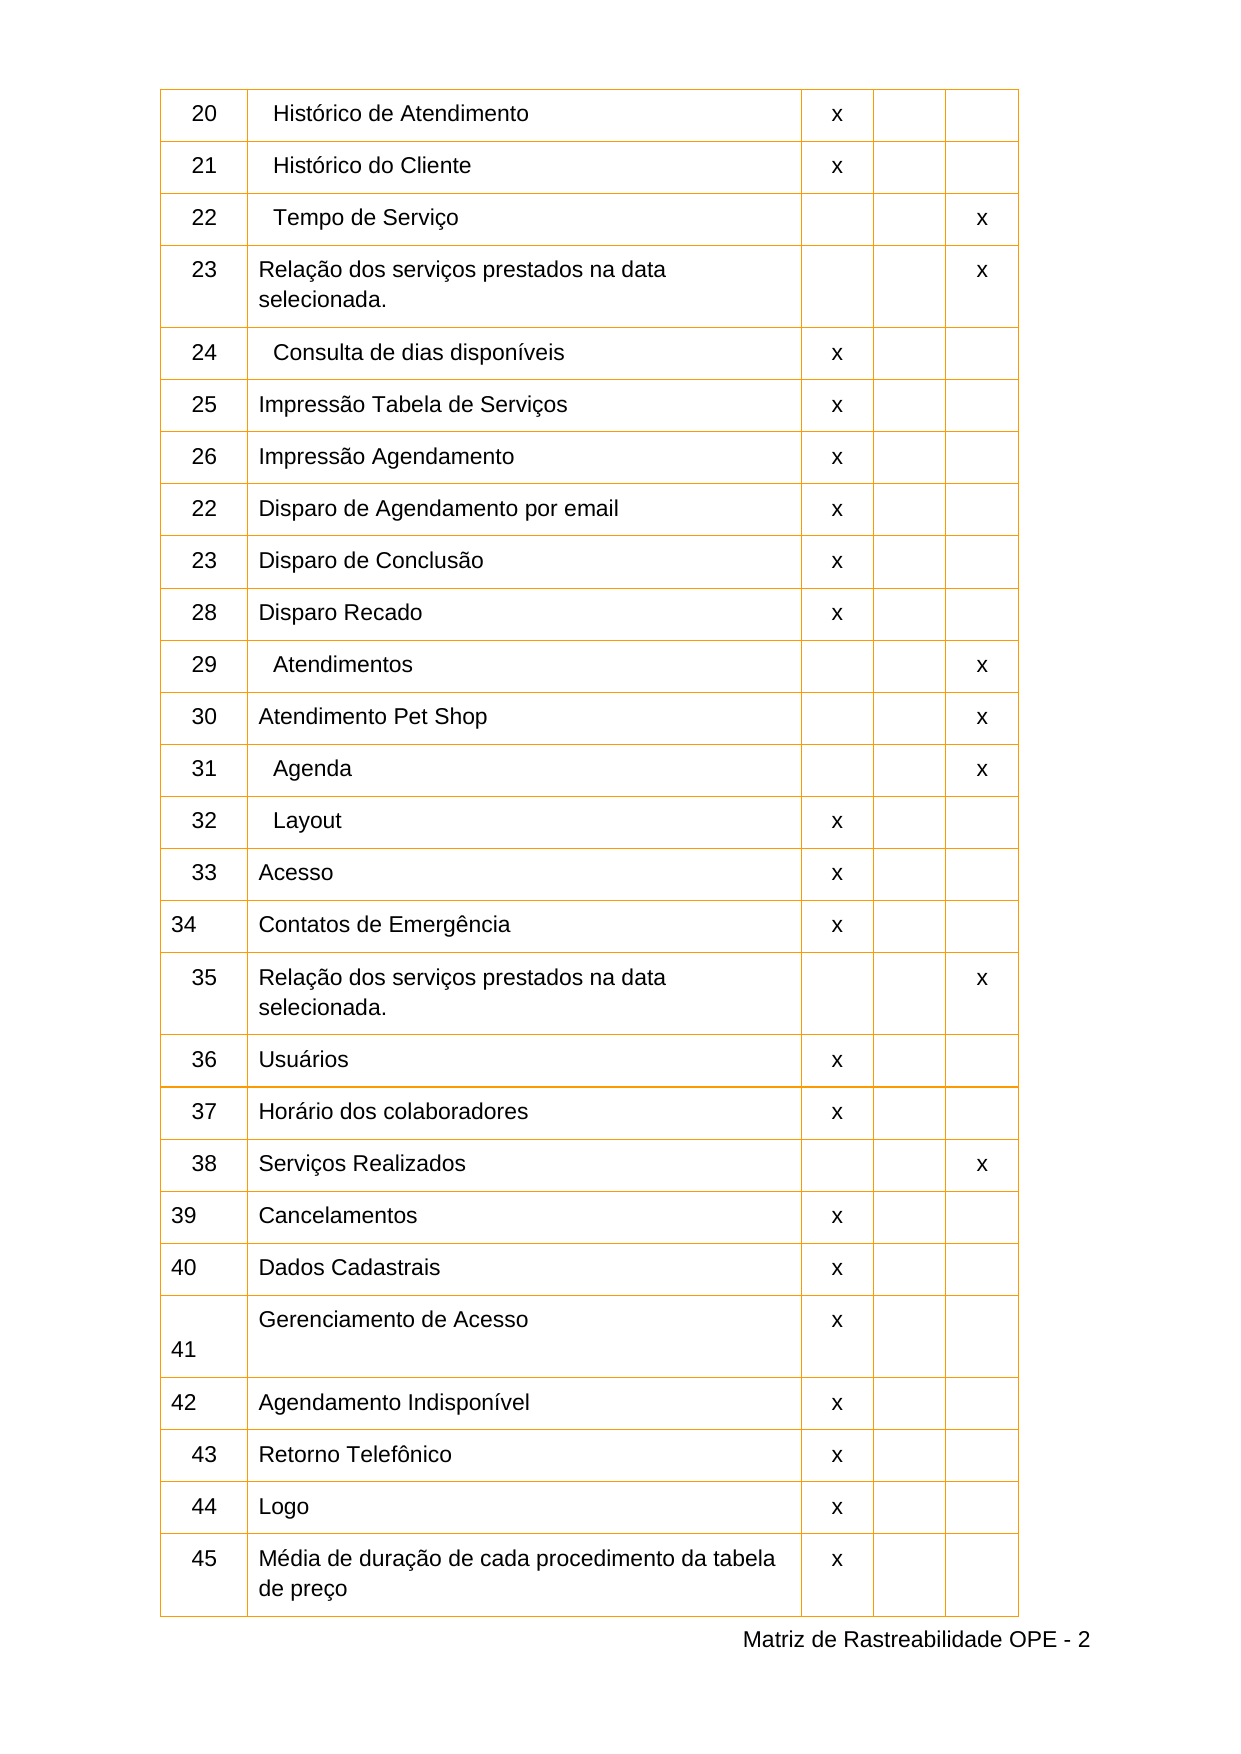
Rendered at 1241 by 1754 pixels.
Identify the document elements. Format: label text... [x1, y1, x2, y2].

table_cell 31 [161, 745, 247, 796]
table_cell 28 [161, 589, 247, 639]
table_cell Horário dos colaboradores [248, 1088, 801, 1138]
table_cell x [802, 536, 873, 587]
table_cell x [802, 142, 873, 193]
table_cell [874, 1244, 945, 1295]
table_cell 29 [161, 641, 247, 692]
table_cell Retorno Telefônico [248, 1430, 801, 1481]
table_cell x [946, 745, 1018, 796]
table_cell 30 [161, 693, 247, 744]
table_cell Contatos de Emergência [248, 901, 801, 952]
table_cell Relação dos serviços prestados na data selecionada. [248, 246, 801, 327]
table_cell [874, 194, 945, 245]
table_cell [874, 849, 945, 900]
table_cell 22 [161, 194, 247, 245]
table_cell 20 [161, 90, 247, 141]
table_cell Tempo de Serviço [248, 194, 801, 245]
table_cell Cancelamentos [248, 1192, 801, 1243]
table_cell x [802, 901, 873, 952]
table_cell Disparo de Agendamento por email [248, 484, 801, 535]
table_cell 34 [161, 901, 247, 952]
table_cell [946, 484, 1018, 535]
table_cell [874, 693, 945, 744]
table_cell [946, 589, 1018, 639]
table_cell [946, 142, 1018, 193]
table_cell [874, 1296, 945, 1377]
table_cell Impressão Agendamento [248, 432, 801, 483]
table_cell [946, 849, 1018, 900]
table_cell Gerenciamento de Acesso [248, 1296, 801, 1377]
table_cell [946, 1244, 1018, 1295]
table_cell 36 [161, 1035, 247, 1086]
table_cell Dados Cadastrais [248, 1244, 801, 1295]
table_cell x [802, 1430, 873, 1481]
table_cell 37 [161, 1088, 247, 1138]
table_cell [802, 693, 873, 744]
table_cell Atendimento Pet Shop [248, 693, 801, 744]
table_cell 24 [161, 328, 247, 379]
table_cell x [802, 484, 873, 535]
table_cell x [802, 849, 873, 900]
table_cell [946, 1534, 1018, 1616]
table_cell [874, 1534, 945, 1616]
table_cell [874, 1088, 945, 1138]
table_cell [874, 901, 945, 952]
table_cell x [802, 432, 873, 483]
table_cell Disparo de Conclusão [248, 536, 801, 587]
table_cell Histórico de Atendimento [248, 90, 801, 141]
table_cell [874, 589, 945, 639]
table_cell [802, 953, 873, 1034]
table_cell 32 [161, 797, 247, 848]
table_cell Usuários [248, 1035, 801, 1086]
table_cell [874, 1482, 945, 1533]
table_cell x [946, 953, 1018, 1034]
table_cell x [802, 797, 873, 848]
table_cell x [946, 194, 1018, 245]
table_cell [874, 328, 945, 379]
table_cell Histórico do Cliente [248, 142, 801, 193]
table_cell [802, 194, 873, 245]
table_cell 44 [161, 1482, 247, 1533]
table_cell 26 [161, 432, 247, 483]
table_cell [874, 797, 945, 848]
table_cell 35 [161, 953, 247, 1034]
table_cell 43 [161, 1430, 247, 1481]
table_cell x [802, 1534, 873, 1616]
table_cell [946, 536, 1018, 587]
table_cell [874, 142, 945, 193]
table_cell x [802, 1482, 873, 1533]
table_cell [874, 90, 945, 141]
table_cell 25 [161, 380, 247, 431]
table_cell [946, 90, 1018, 141]
table_cell [946, 797, 1018, 848]
table_cell [946, 1482, 1018, 1533]
table_cell 38 [161, 1140, 247, 1191]
table_cell [874, 1378, 945, 1429]
table_cell x [802, 589, 873, 639]
table_cell [802, 246, 873, 327]
table_cell Média de duração de cada procedimento da tabela de preço [248, 1534, 801, 1616]
table_cell [874, 246, 945, 327]
table_cell [946, 901, 1018, 952]
table_cell [946, 1296, 1018, 1377]
table_cell 23 [161, 246, 247, 327]
table_cell [874, 1140, 945, 1191]
table_cell [946, 1192, 1018, 1243]
table_cell [874, 380, 945, 431]
table_cell [874, 953, 945, 1034]
table_cell x [802, 90, 873, 141]
table_cell [874, 1035, 945, 1086]
table_cell [802, 641, 873, 692]
table_cell [874, 432, 945, 483]
table_cell Impressão Tabela de Serviços [248, 380, 801, 431]
table_cell x [946, 641, 1018, 692]
table_cell x [946, 1140, 1018, 1191]
table_cell [946, 432, 1018, 483]
table_cell [874, 1430, 945, 1481]
table_cell [874, 1192, 945, 1243]
table_cell Serviços Realizados [248, 1140, 801, 1191]
table_cell 33 [161, 849, 247, 900]
table_cell Logo [248, 1482, 801, 1533]
table_cell 21 [161, 142, 247, 193]
table_cell [946, 1088, 1018, 1138]
table_cell x [802, 1244, 873, 1295]
table_cell x [802, 1088, 873, 1138]
table_cell Disparo Recado [248, 589, 801, 639]
table_cell x [802, 1378, 873, 1429]
table_cell [874, 745, 945, 796]
table_cell [874, 641, 945, 692]
table_cell [946, 380, 1018, 431]
table_cell 41 [161, 1296, 247, 1377]
table_cell [946, 328, 1018, 379]
table_cell 42 [161, 1378, 247, 1429]
table_cell x [946, 693, 1018, 744]
table_cell Relação dos serviços prestados na data selecionada. [248, 953, 801, 1034]
table_cell x [946, 246, 1018, 327]
table_cell 45 [161, 1534, 247, 1616]
table_cell [802, 1140, 873, 1191]
table_cell 23 [161, 536, 247, 587]
table_cell 40 [161, 1244, 247, 1295]
table_cell x [802, 1035, 873, 1086]
table_cell 39 [161, 1192, 247, 1243]
table_cell x [802, 328, 873, 379]
table_cell 22 [161, 484, 247, 535]
table_cell [946, 1378, 1018, 1429]
table_cell Consulta de dias disponíveis [248, 328, 801, 379]
table_cell [874, 536, 945, 587]
table_cell Agenda [248, 745, 801, 796]
table_cell Acesso [248, 849, 801, 900]
table_cell [946, 1430, 1018, 1481]
table_cell x [802, 380, 873, 431]
table_cell [802, 745, 873, 796]
table_cell Layout [248, 797, 801, 848]
table_cell x [802, 1192, 873, 1243]
table_cell Atendimentos [248, 641, 801, 692]
table_cell Agendamento Indisponível [248, 1378, 801, 1429]
table_cell x [802, 1296, 873, 1377]
table_cell [946, 1035, 1018, 1086]
table_cell [874, 484, 945, 535]
